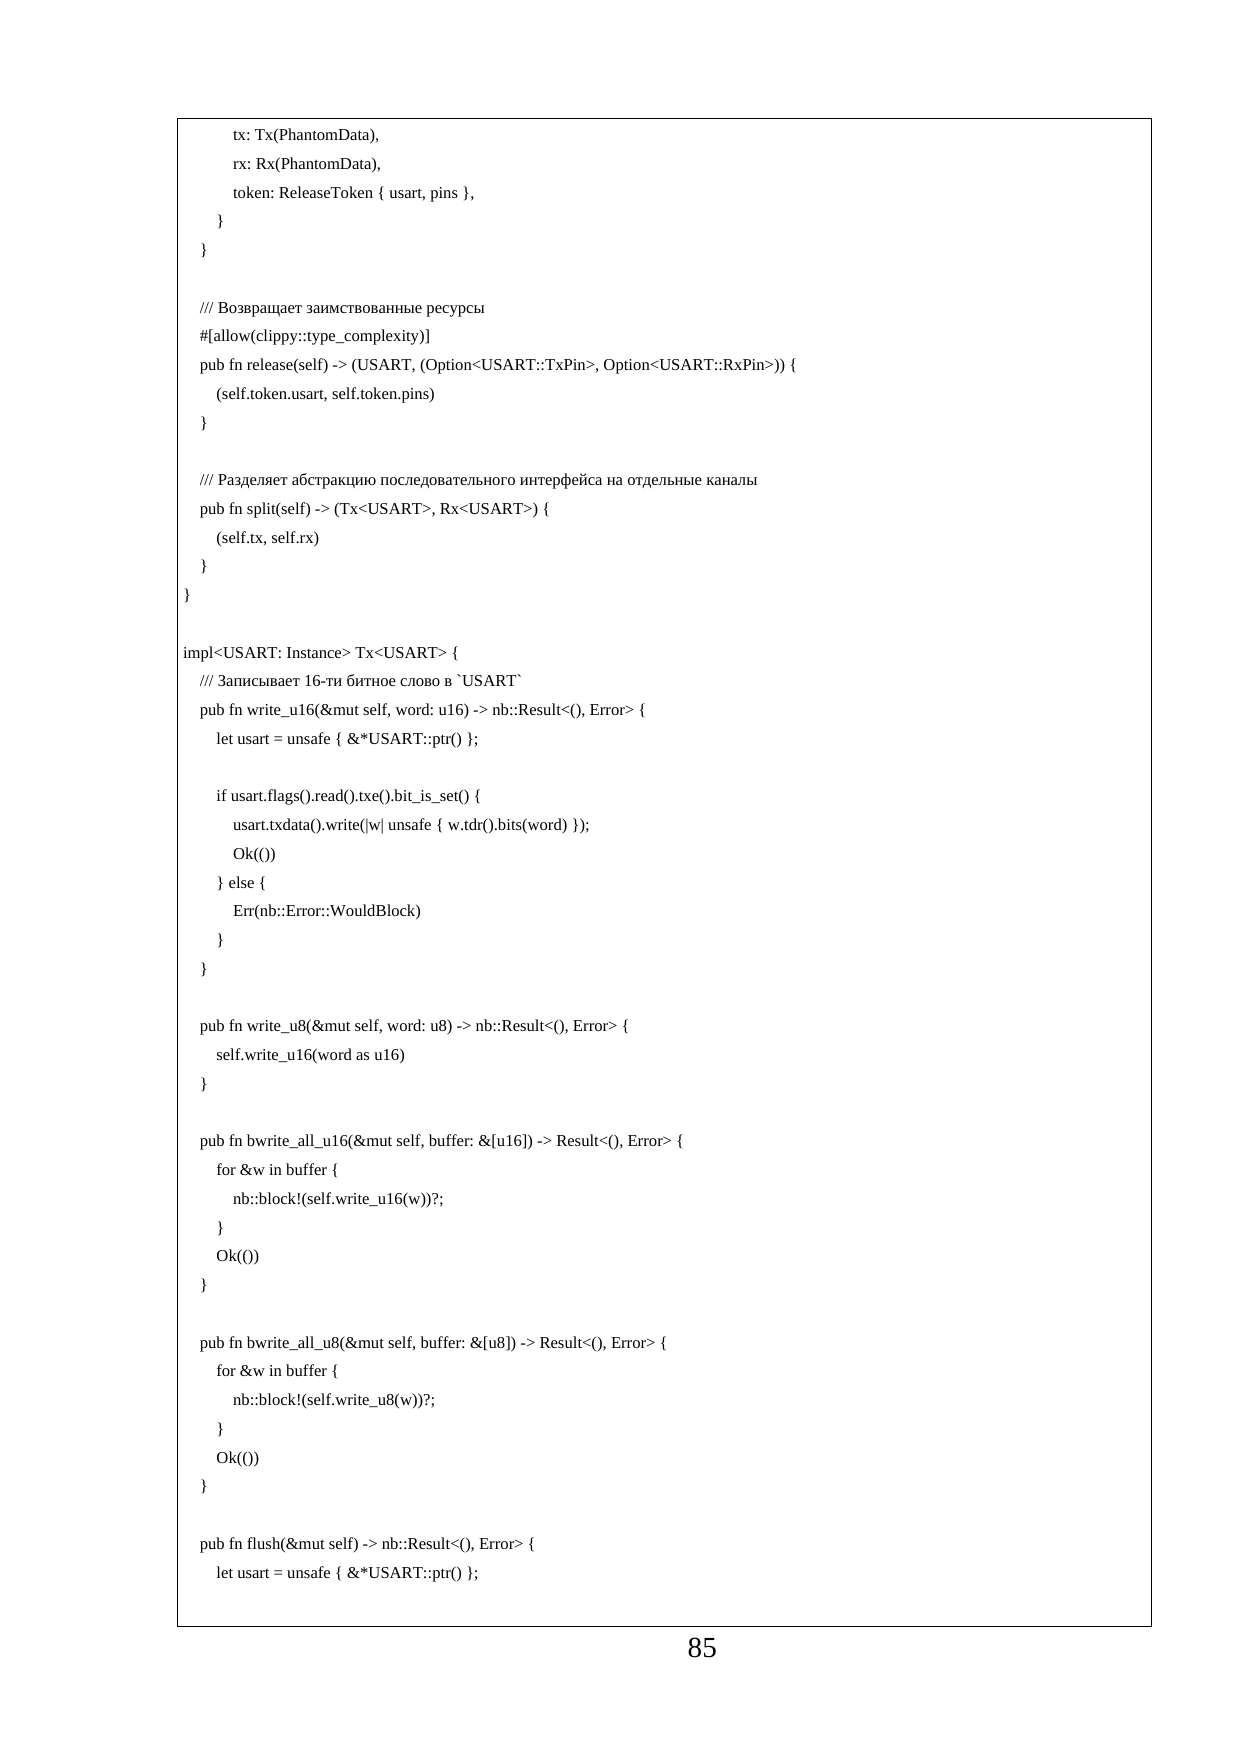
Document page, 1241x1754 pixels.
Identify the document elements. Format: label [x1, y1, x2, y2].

table_cell [178, 119, 1151, 1626]
